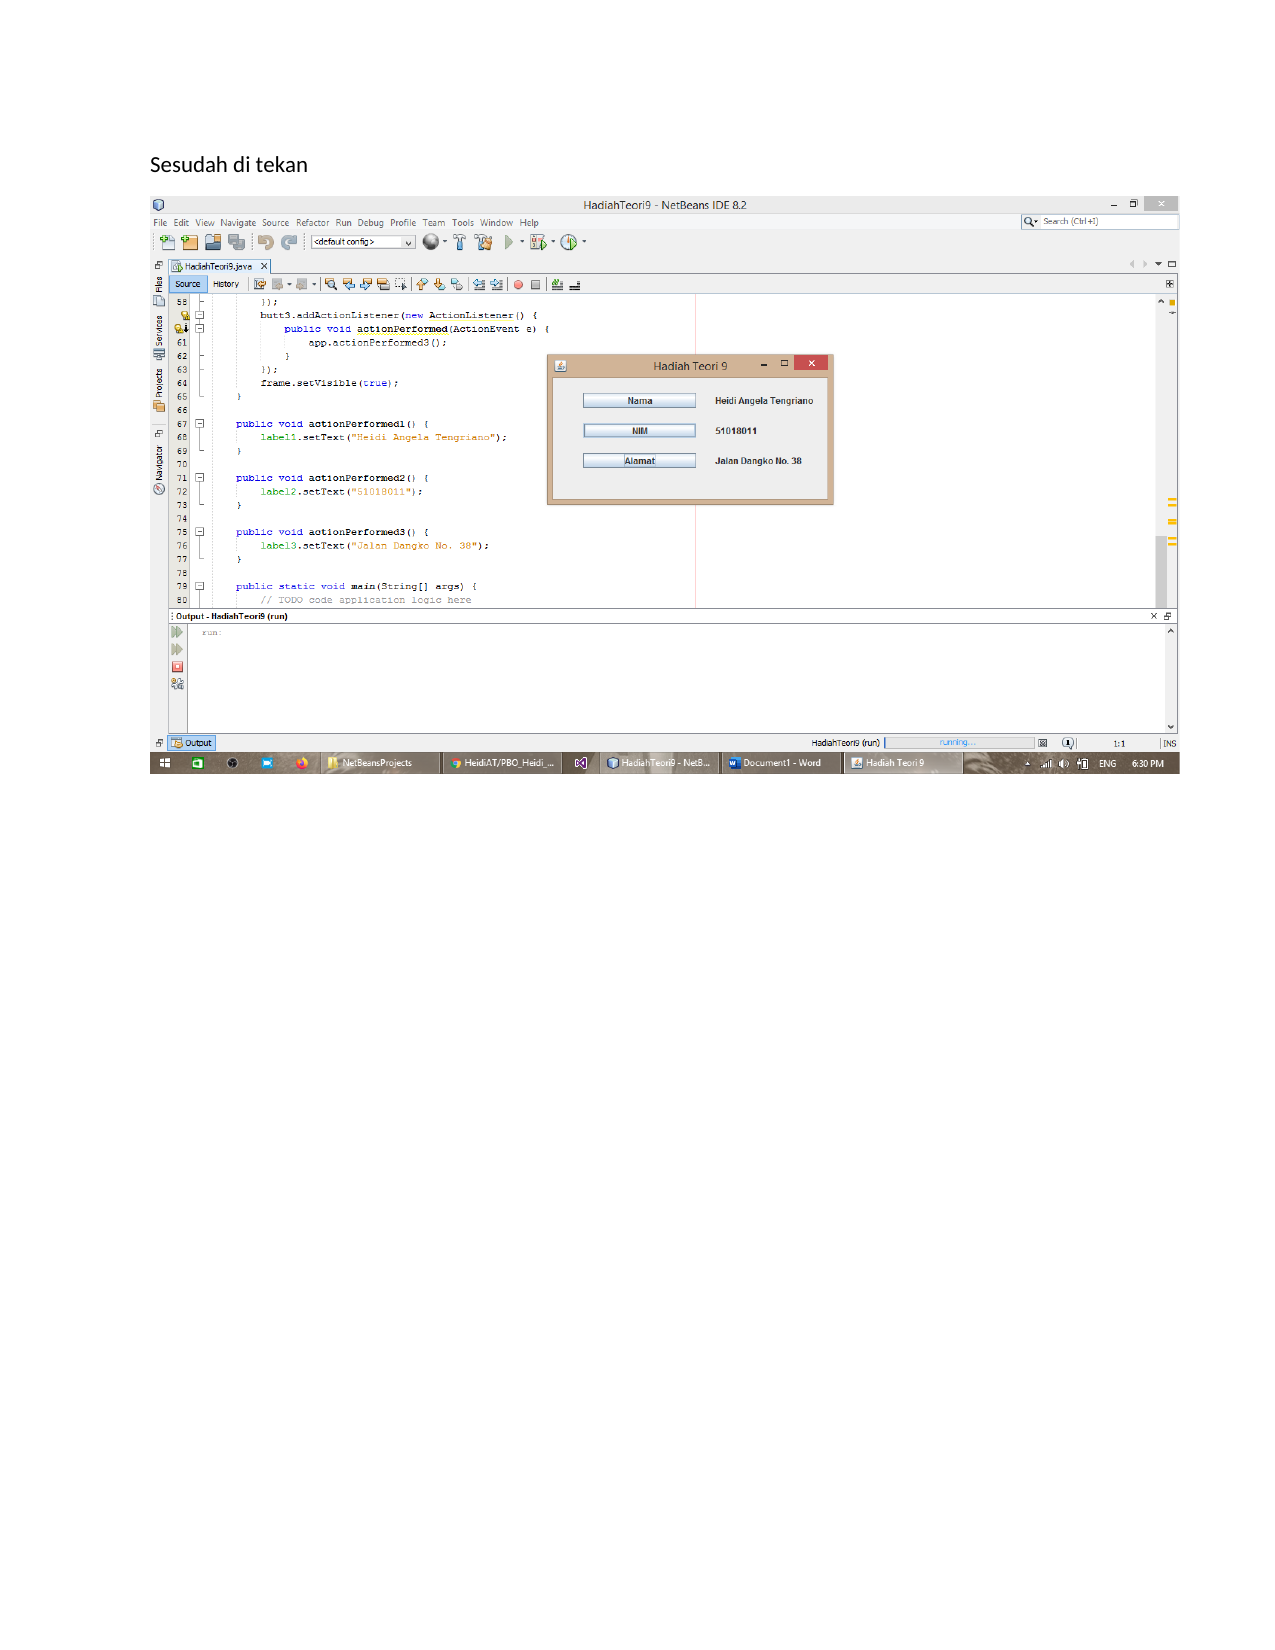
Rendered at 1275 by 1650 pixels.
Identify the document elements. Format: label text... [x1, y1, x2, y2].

text Sesudah di tekan [150, 150, 1125, 178]
picture [150, 196, 1180, 774]
